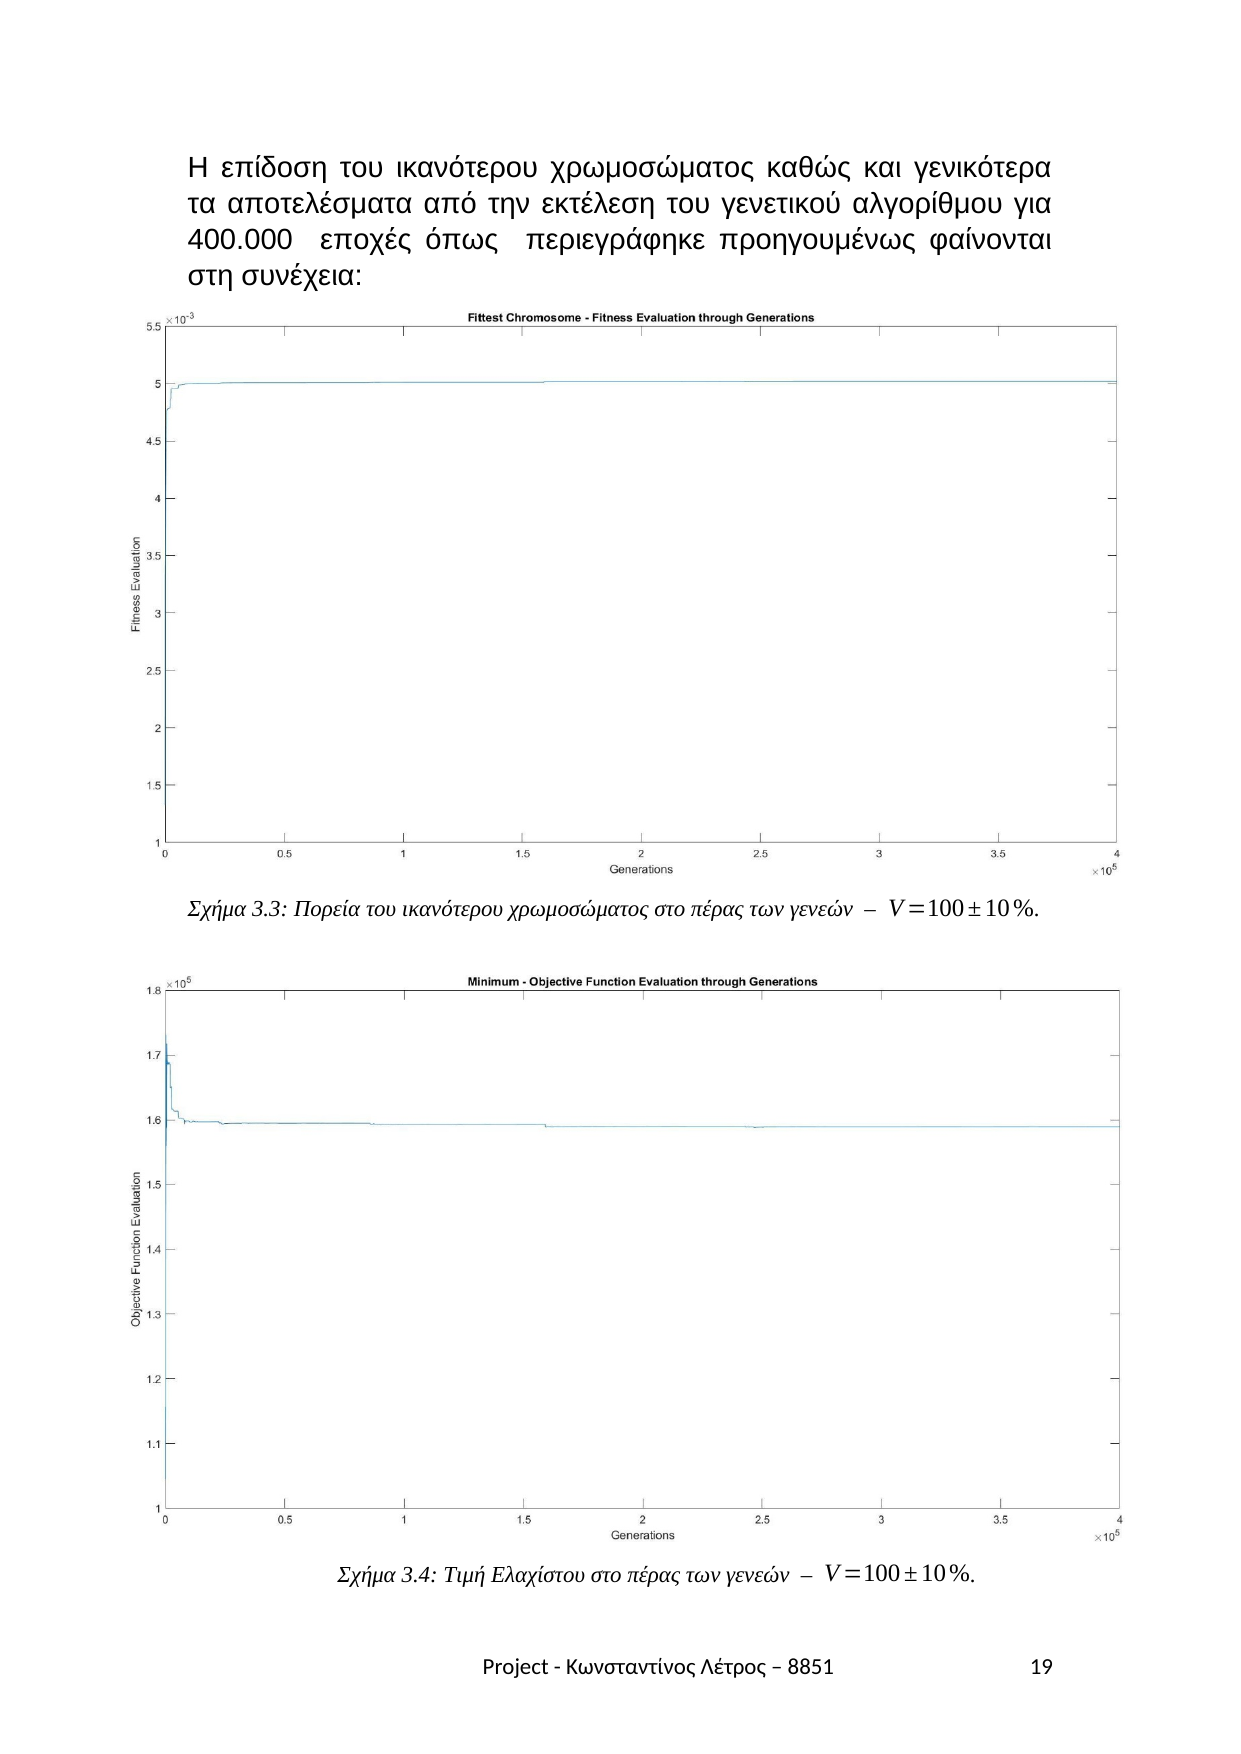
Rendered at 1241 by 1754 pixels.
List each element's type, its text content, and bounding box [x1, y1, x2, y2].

list Σχήμα 3.3: Πορεία του ικανότερου χρωμοσώματος στο πέρας των γενεών – . [187, 895, 1053, 922]
picture [128, 975, 1125, 1542]
picture [128, 311, 1123, 876]
text Η επίδοση του ικανότερου χρωμοσώματος καθώς και γενικότερα τα αποτελέσματα από την εκτέλεση του γενετικού αλγορίθμου για 400.000 εποχές όπως περιεγράφηκε προηγουμένως φαίνονται στη συνέχεια: [187, 150, 1053, 292]
list Σχήμα 3.4: Τιμή Ελαχίστου στο πέρας των γενεών – . [262, 1560, 1053, 1588]
